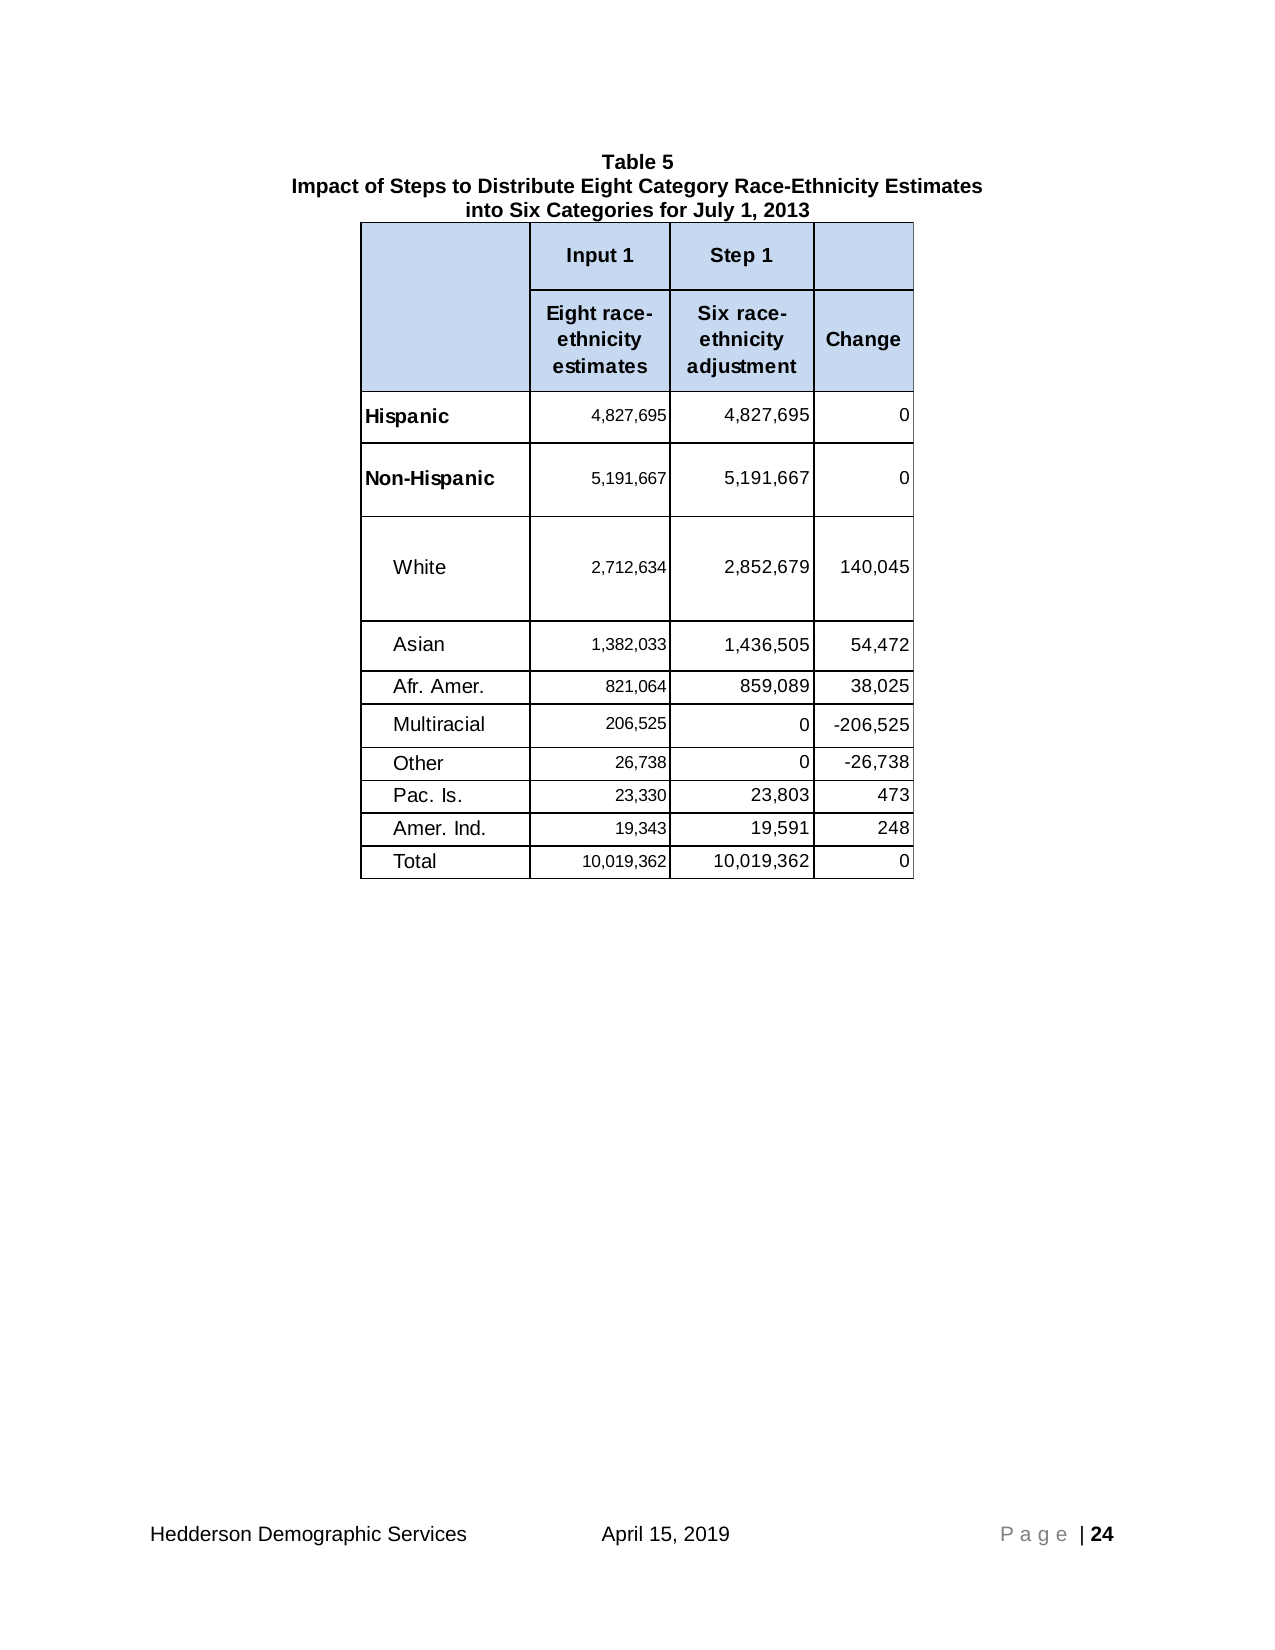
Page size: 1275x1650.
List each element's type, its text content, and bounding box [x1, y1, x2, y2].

text Impact of Steps to Distribute Eight Category Race-Ethnicity Estimates [150, 174, 1125, 198]
text into Six Categories for July 1, 2013 [150, 198, 1125, 222]
text Table 5 [150, 150, 1125, 174]
